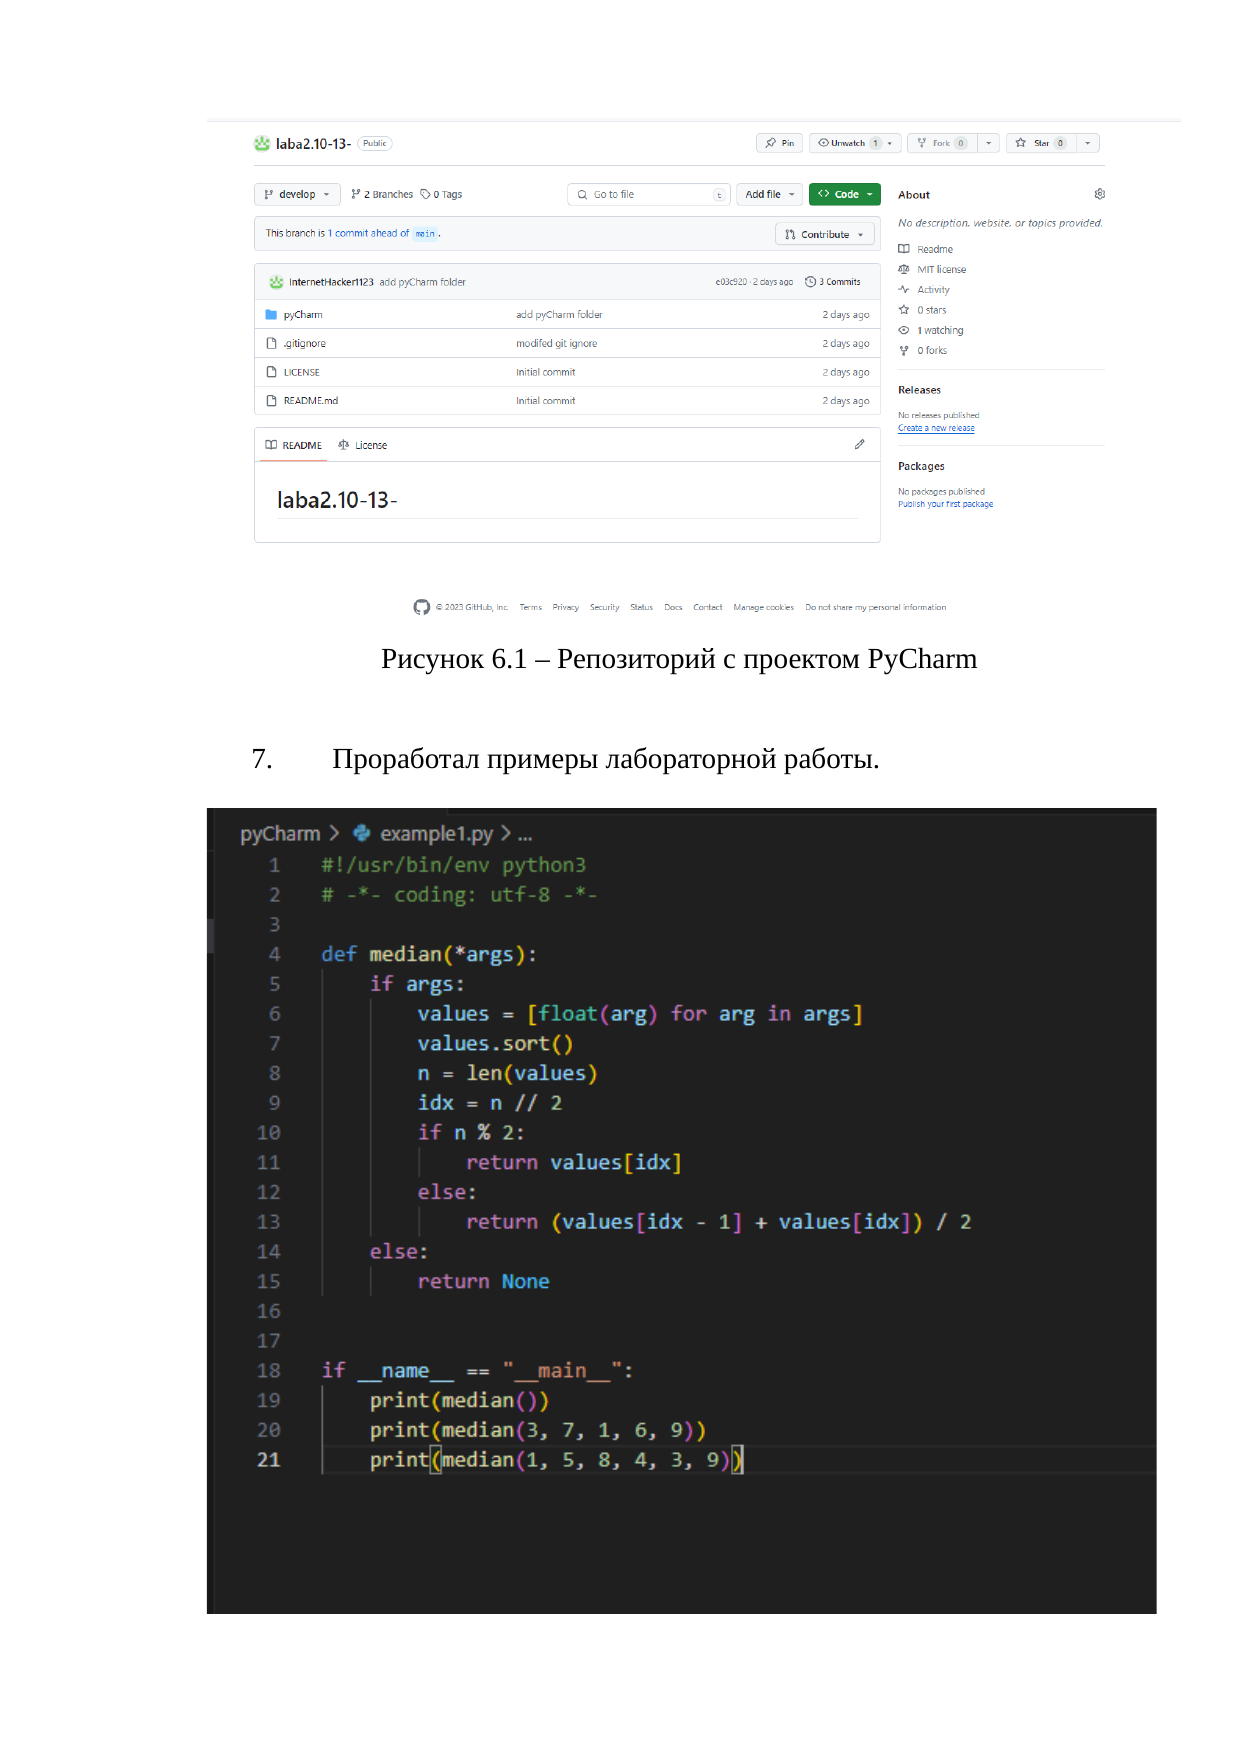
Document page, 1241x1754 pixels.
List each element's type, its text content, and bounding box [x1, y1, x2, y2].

picture [206, 118, 1182, 627]
list Рисунок 6.1 – Репозиторий с проектом PyCharm [207, 641, 1152, 674]
picture [206, 808, 1157, 1614]
list Проработал примеры лабораторной работы. [177, 742, 1152, 775]
